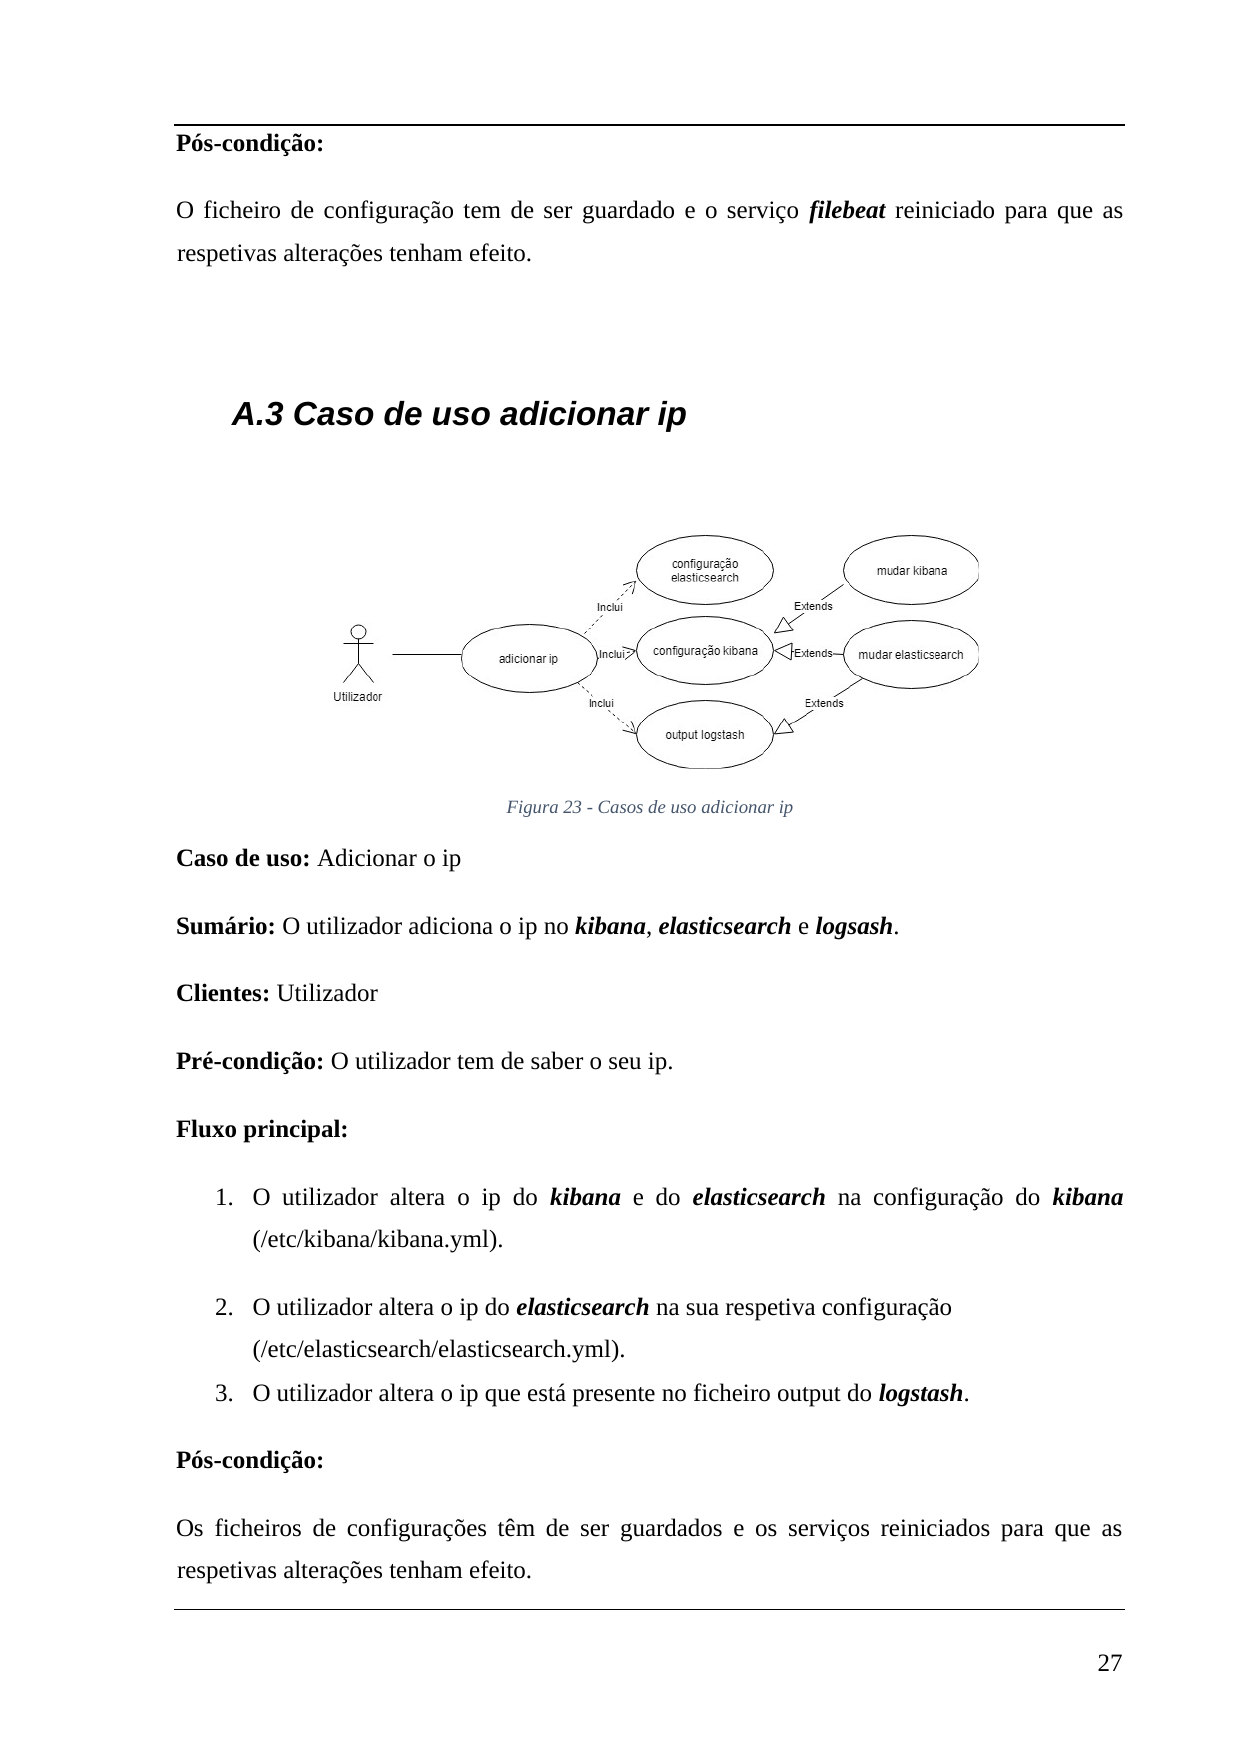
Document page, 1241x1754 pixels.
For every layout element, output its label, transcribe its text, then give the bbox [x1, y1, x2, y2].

picture [333, 535, 979, 769]
list O utilizador altera o ip que está presente no ficheiro output do logstash. [215, 1378, 1123, 1406]
text Pré-condição: O utilizador tem de saber o seu ip. [176, 1046, 1123, 1075]
text Pós-condição: [176, 118, 1156, 157]
list O utilizador altera o ip do elasticsearch na sua respetiva configuração [215, 1292, 1123, 1321]
text Clientes: Utilizador [176, 978, 1123, 1007]
text Fluxo principal: [176, 1114, 1156, 1143]
text Os ficheiros de configurações têm de ser guardados e os serviços reiniciados para que as respetivas alterações tenham efeito. [176, 1513, 1123, 1584]
list O utilizador altera o ip do kibana e do elasticsearch na configuração do kibana (/etc/kibana/kibana.yml). [215, 1182, 1123, 1253]
text Pós-condição: [176, 1446, 1156, 1474]
subtitle A.3 Caso de uso adicionar ip [232, 394, 1149, 432]
text Sumário: O utilizador adiciona o ip no kibana, elasticsearch e logsash. [176, 911, 1123, 940]
text Caso de uso: Adicionar o ip [176, 843, 1123, 872]
text (/etc/elasticsearch/elasticsearch.yml). [252, 1334, 1123, 1363]
text O ficheiro de configuração tem de ser guardado e o serviço filebeat reiniciado para que as respetivas alterações tenham efeito. [176, 196, 1123, 267]
text Figura 23 - Casos de uso adicionar ip [177, 796, 1122, 818]
